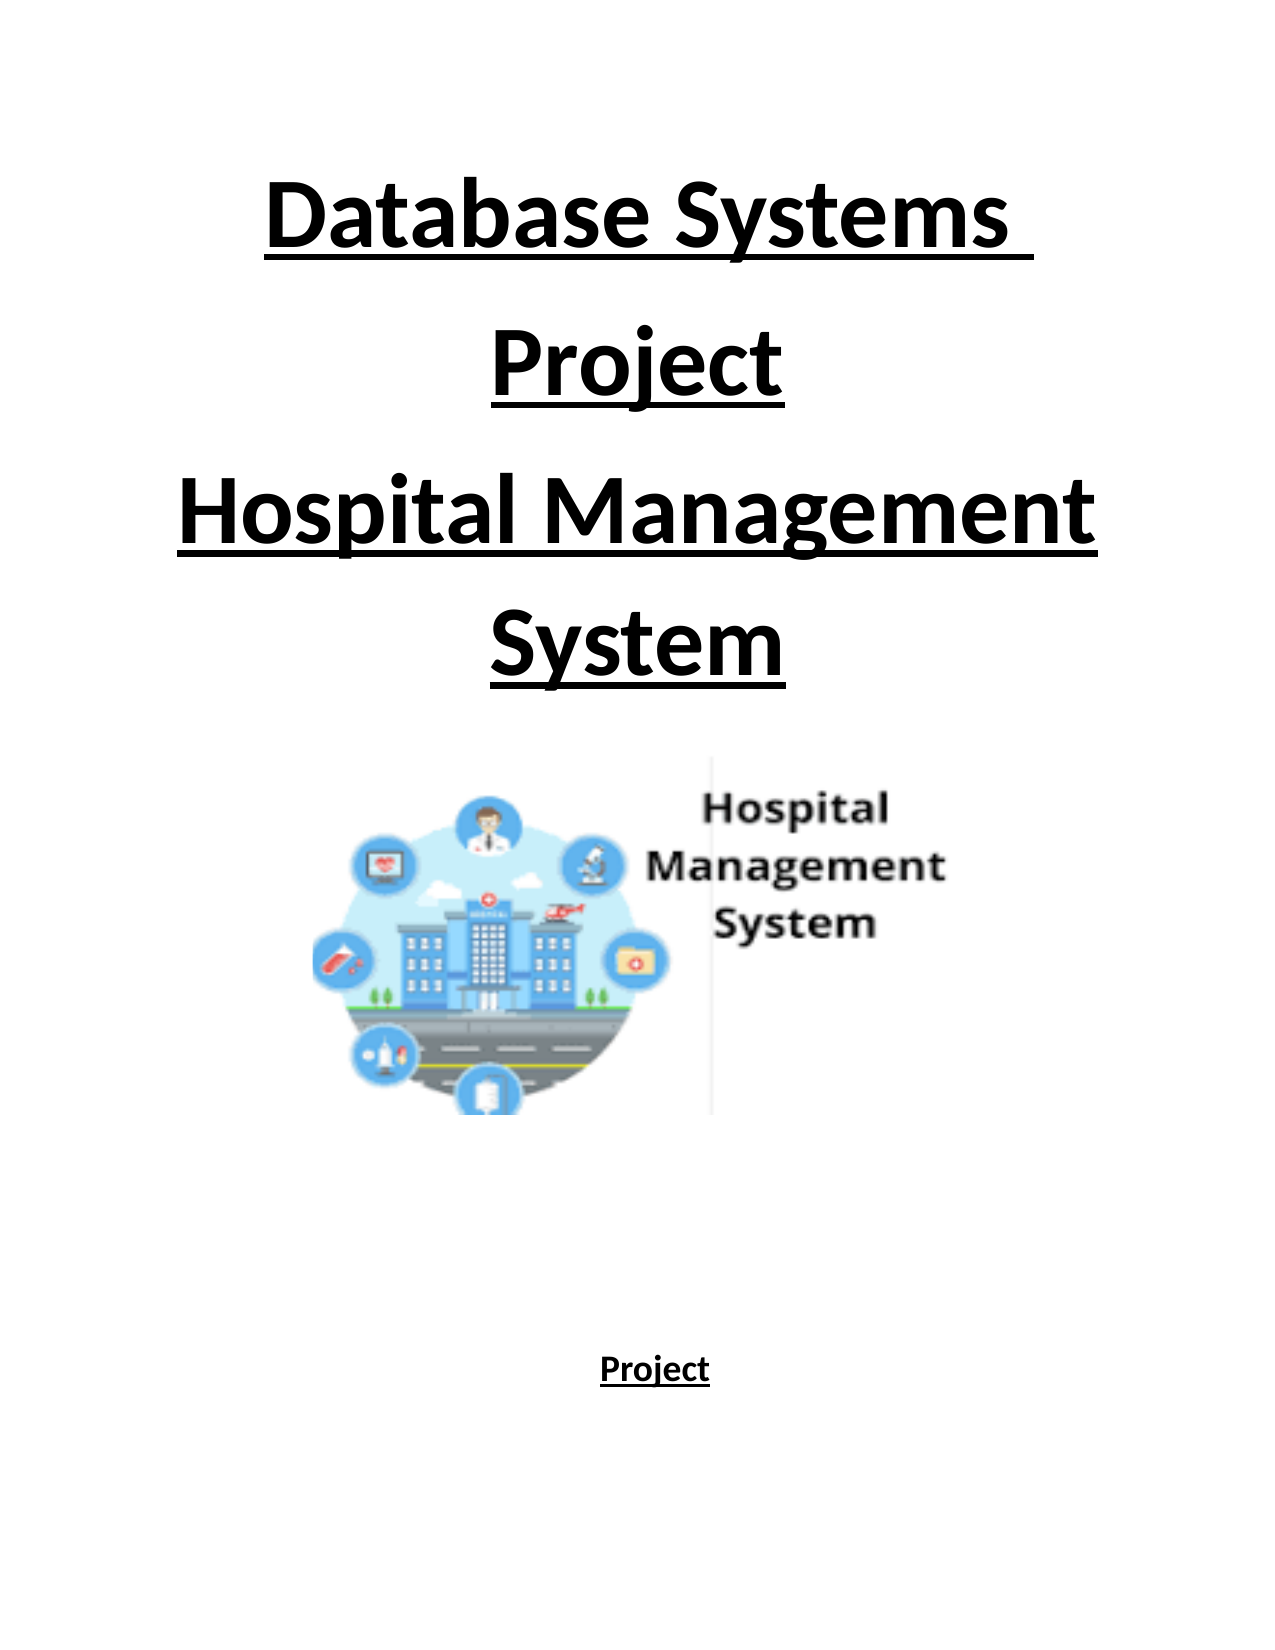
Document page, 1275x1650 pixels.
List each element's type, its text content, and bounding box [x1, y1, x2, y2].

text Hospital Management System [150, 447, 1125, 701]
text Project [150, 298, 1125, 421]
text Project [525, 1345, 1125, 1391]
text Database Systems [150, 150, 1125, 272]
picture [312, 727, 963, 1115]
